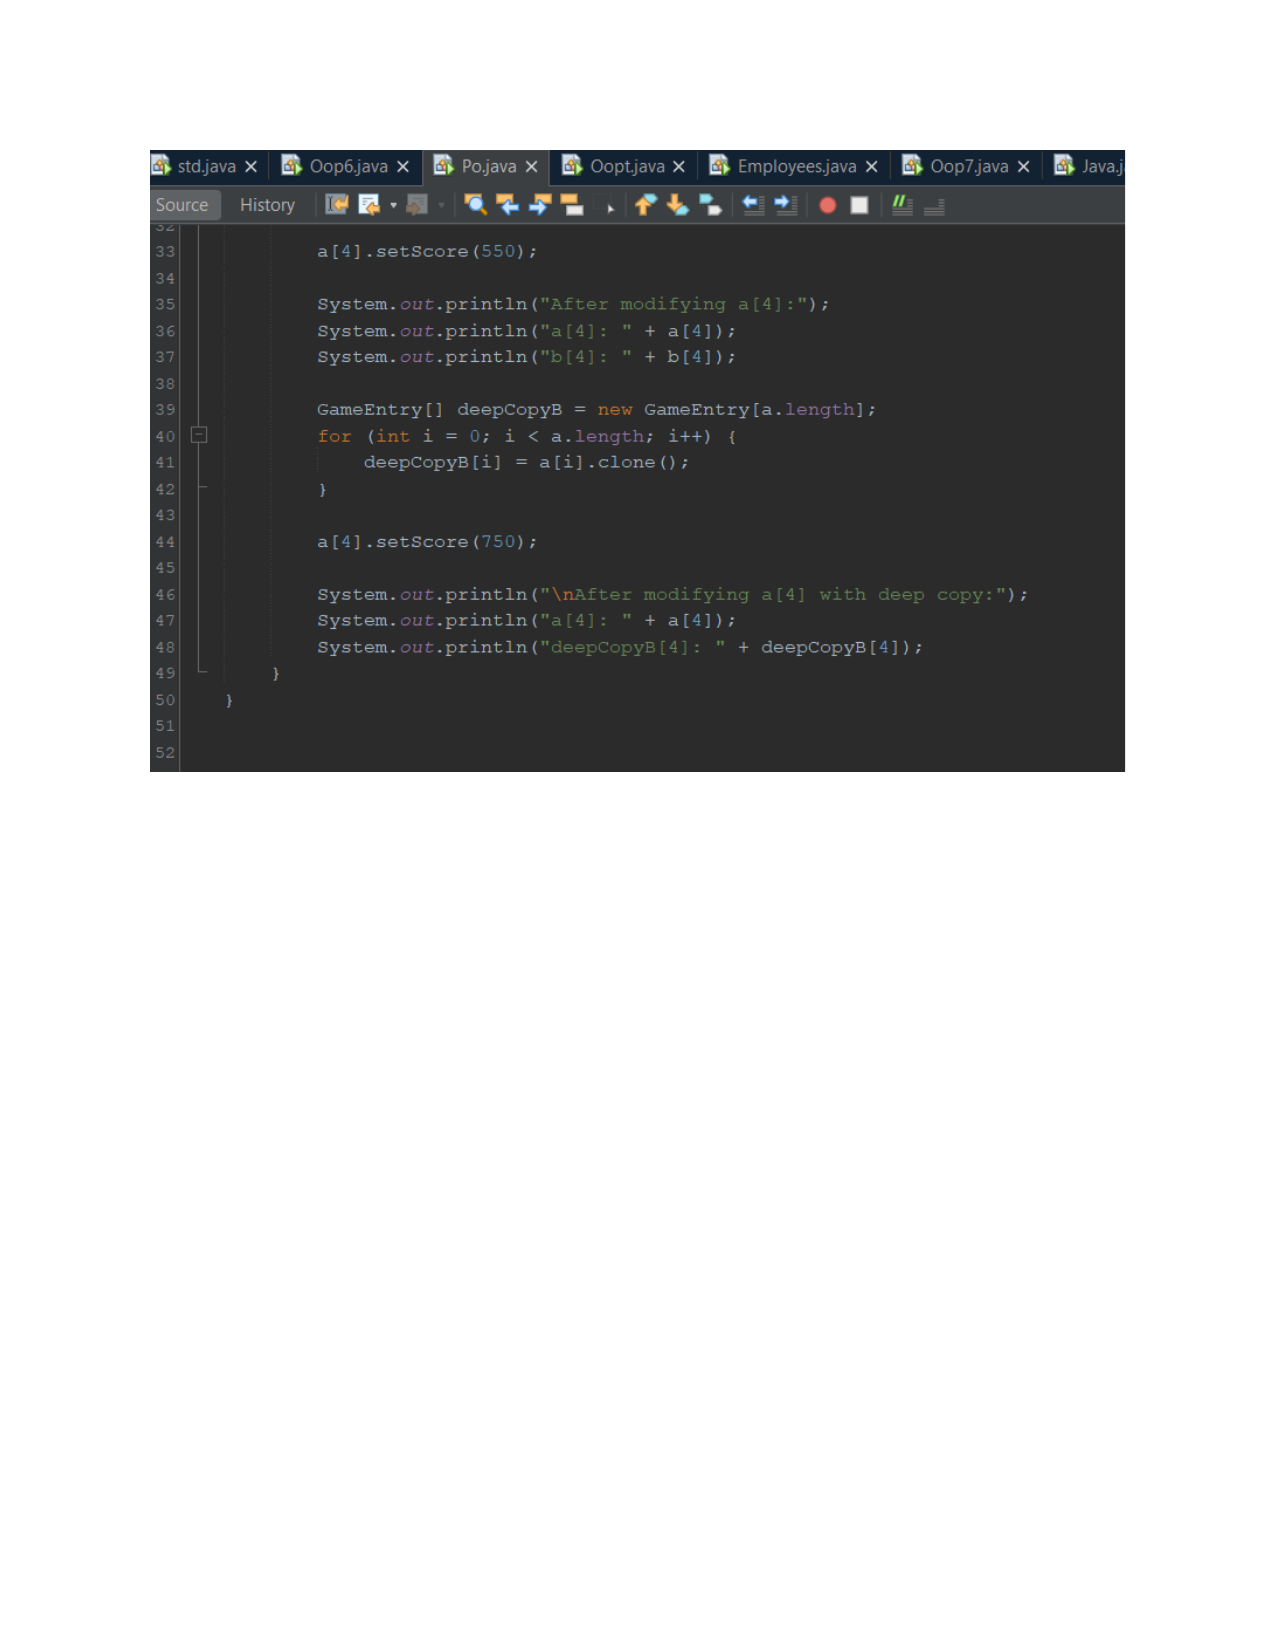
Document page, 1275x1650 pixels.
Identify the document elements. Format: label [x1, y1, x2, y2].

picture [150, 150, 1125, 772]
